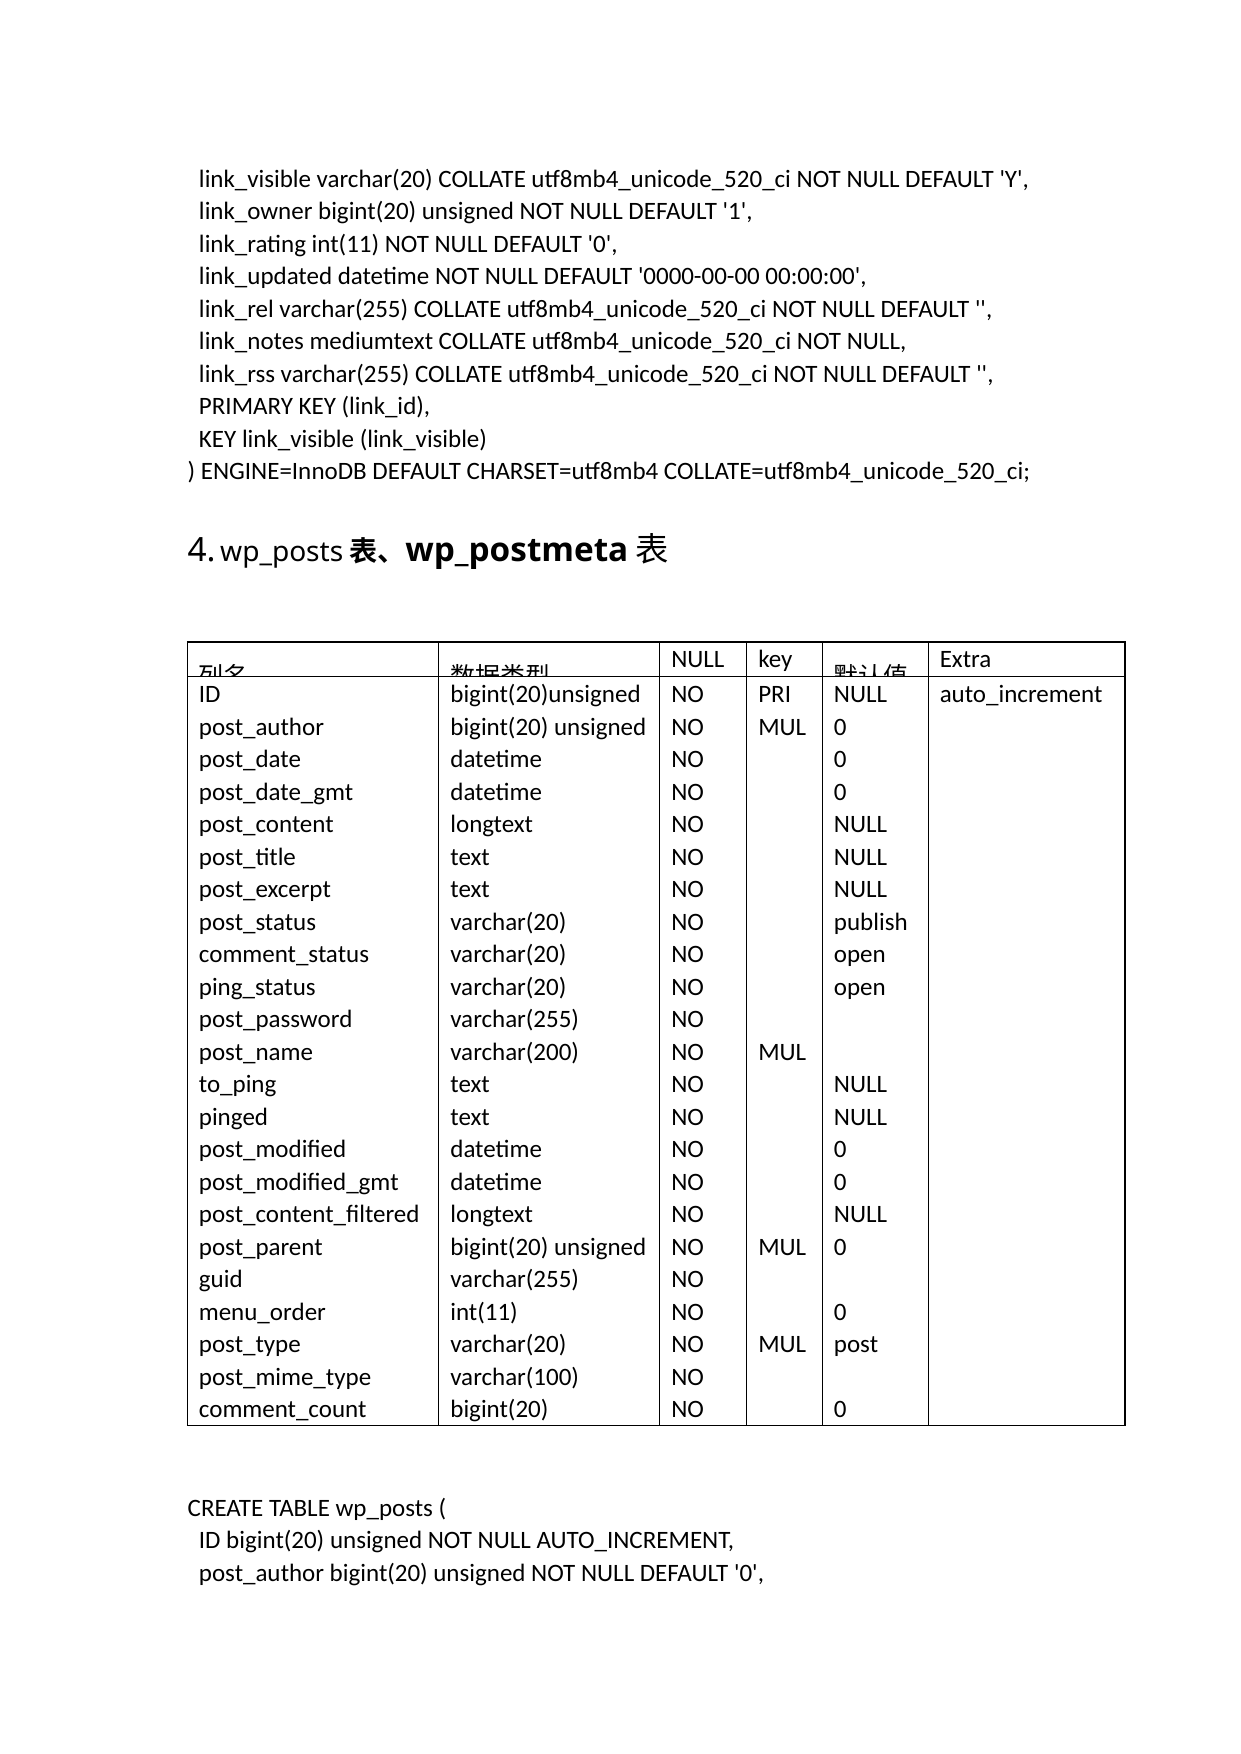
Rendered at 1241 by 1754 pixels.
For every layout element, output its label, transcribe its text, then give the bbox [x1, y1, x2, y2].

text CREATE TABLE wp_posts ( [187, 1491, 1053, 1523]
table_header 列名 [188, 643, 438, 676]
text post_author bigint(20) unsigned NOT NULL DEFAULT '0', [187, 1556, 1053, 1588]
text ID bigint(20) unsigned NOT NULL AUTO_INCREMENT, [187, 1523, 1053, 1556]
table_cell auto_increment [929, 677, 1124, 1425]
table_header 数据类型 [439, 643, 659, 676]
subtitle wp_posts表、wp_postmeta表 [187, 514, 1053, 579]
text link_notes mediumtext COLLATE utf8mb4_unicode_520_ci NOT NULL, [187, 324, 1053, 357]
table_cell bigint(20)unsigned bigint(20) unsigned datetime datetime longtext text text varchar(20) varchar(20) varchar(20) varchar(255) varchar(200) text text datetime datetime longtext bigint(20) unsigned varchar(255) int(11) varchar(20) varchar(100) bigint(20) [439, 677, 659, 1425]
table_header NULL [660, 643, 746, 676]
table_header key [747, 643, 822, 676]
text link_owner bigint(20) unsigned NOT NULL DEFAULT '1', [187, 194, 1053, 227]
table_cell PRI MUL MUL MUL MUL [747, 677, 822, 1425]
text link_updated datetime NOT NULL DEFAULT '0000-00-00 00:00:00', [187, 259, 1053, 292]
table_header Extra [929, 643, 1124, 676]
table_header 默认值 [823, 643, 928, 676]
table_cell ID post_author post_date post_date_gmt post_content post_title post_excerpt post_status comment_status ping_status post_password post_name to_ping pinged post_modified post_modified_gmt post_content_filtered post_parent guid menu_order post_type post_mime_type comment_count [188, 677, 438, 1425]
text link_rel varchar(255) COLLATE utf8mb4_unicode_520_ci NOT NULL DEFAULT '', [187, 292, 1053, 324]
text link_rss varchar(255) COLLATE utf8mb4_unicode_520_ci NOT NULL DEFAULT '', [187, 357, 1053, 389]
text KEY link_visible (link_visible) [187, 422, 1053, 454]
text ) ENGINE=InnoDB DEFAULT CHARSET=utf8mb4 COLLATE=utf8mb4_unicode_520_ci; [187, 454, 1053, 487]
text PRIMARY KEY (link_id), [187, 389, 1053, 422]
text link_rating int(11) NOT NULL DEFAULT '0', [187, 227, 1053, 259]
text link_visible varchar(20) COLLATE utf8mb4_unicode_520_ci NOT NULL DEFAULT 'Y', [187, 162, 1053, 194]
table_cell NO NO NO NO NO NO NO NO NO NO NO NO NO NO NO NO NO NO NO NO NO NO NO [660, 677, 746, 1425]
table_cell NULL 0 0 0 NULL NULL NULL publish open open NULL NULL 0 0 NULL 0 0 post 0 [823, 677, 928, 1425]
